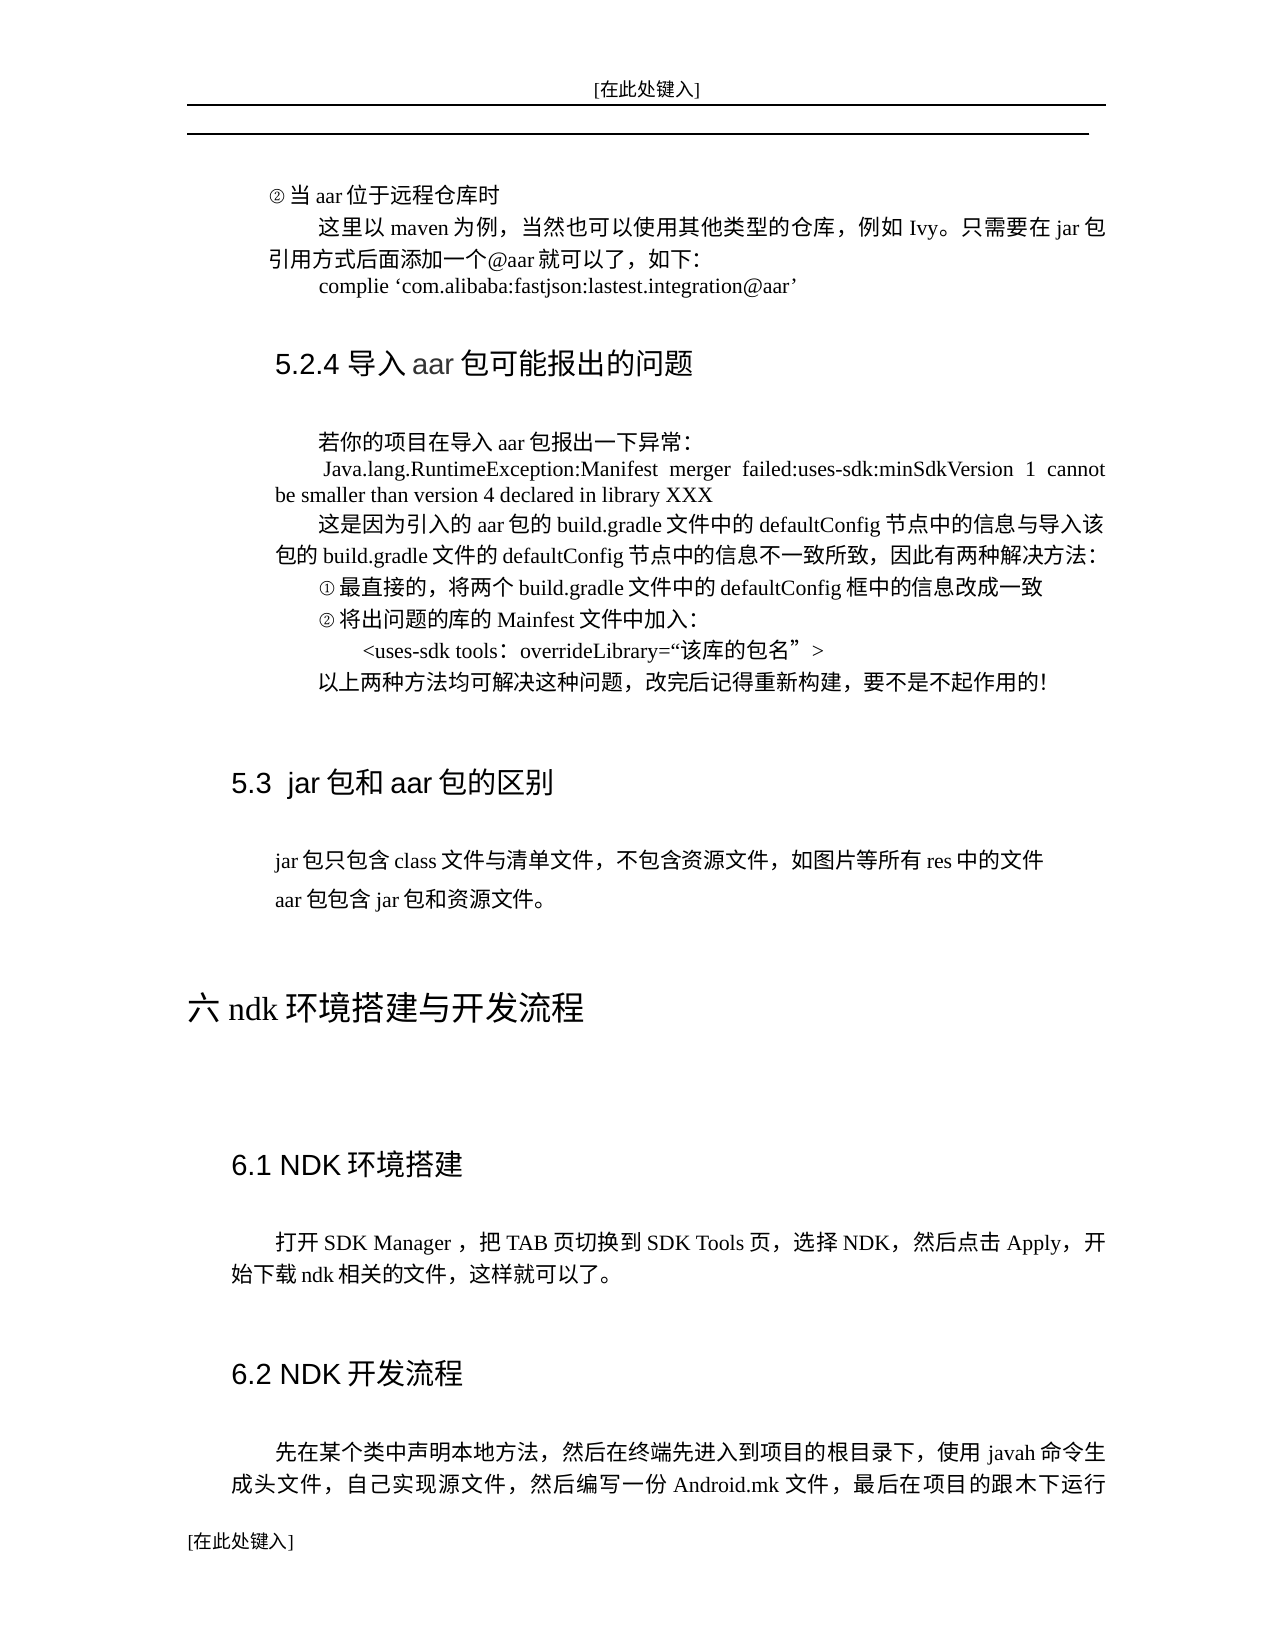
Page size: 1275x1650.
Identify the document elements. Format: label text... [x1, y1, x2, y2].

text ①最直接的，将两个build.gradle文件中的defaultConfig框中的信息改成一致 [275, 570, 1106, 602]
list 以上两种方法均可解决这种问题，改完后记得重新构建，要不是不起作用的！ [306, 665, 1106, 697]
subtitle 6.1 NDK环境搭建 [187, 1141, 1106, 1183]
subtitle 5.2.4 导入aar包可能报出的问题 [268, 340, 1106, 383]
list <uses-sdk tools：overrideLibrary=“该库的包名”> [356, 633, 1106, 665]
text ②当aar位于远程仓库时 [225, 178, 1106, 210]
subtitle 六 ndk环境搭建与开发流程 [187, 982, 1106, 1030]
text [231, 1435, 1106, 1498]
text complie ‘com.alibaba:fastjson:lastest.integration@aar’ [225, 273, 1106, 299]
text 这里以maven为例，当然也可以使用其他类型的仓库，例如Ivy。只需要在jar包引用方式后面添加一个@aar就可以了，如下： [268, 210, 1106, 273]
list Java.lang.RuntimeException:Manifest merger failed:uses-sdk:minSdkVersion 1 cannot be smaller than version 4 declared in library XXX [275, 456, 1106, 507]
text 打开SDK Manager ，把TAB页切换到SDK Tools页，选择NDK，然后点击Apply，开始下载ndk相关的文件，这样就可以了。 [231, 1225, 1106, 1288]
text aar包包含jar包和资源文件。 [231, 882, 1106, 914]
list jar包只包含class文件与清单文件，不包含资源文件，如图片等所有res中的文件 [275, 843, 1106, 875]
list 若你的项目在导入aar包报出一下异常： [312, 425, 1106, 456]
subtitle 6.2 NDK开发流程 [187, 1351, 1106, 1393]
text ②将出问题的库的Mainfest文件中加入： [301, 602, 1106, 633]
subtitle 5.3 jar包和aar包的区别 [187, 759, 1106, 802]
list 这是因为引入的aar包的build.gradle文件中的defaultConfig节点中的信息与导入该包的build.gradle文件的defaultConfig节点中的信息不一致所致，因此有两种解决方法： [275, 507, 1106, 570]
